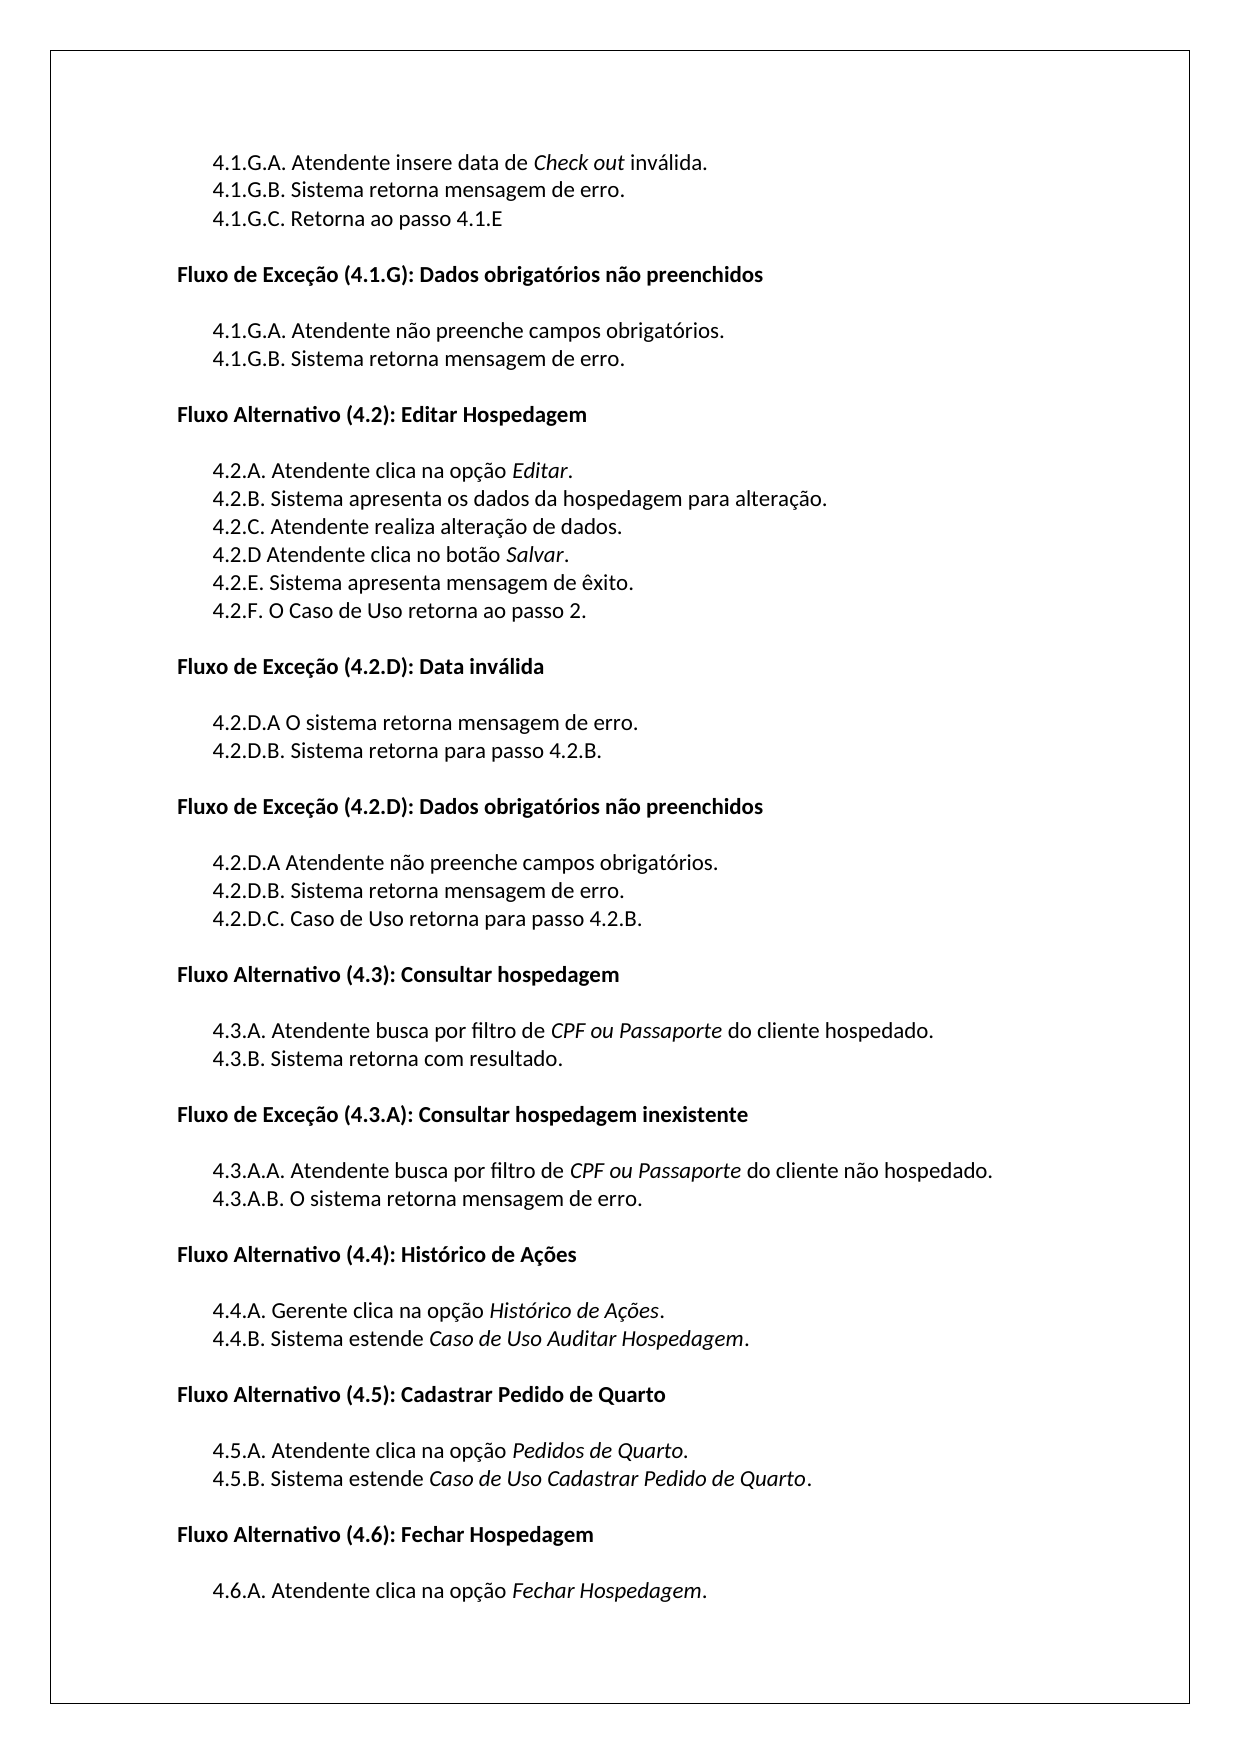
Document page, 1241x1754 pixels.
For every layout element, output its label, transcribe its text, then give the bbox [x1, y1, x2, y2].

text 4.2.D.C. Caso de Uso retorna para passo 4.2.B. [212, 904, 1063, 932]
text 4.1.G.B. Sistema retorna mensagem de erro. [212, 176, 1063, 204]
text 4.2.D.A O sistema retorna mensagem de erro. [212, 708, 1063, 736]
text 4.1.G.A. Atendente não preenche campos obrigatórios. [212, 316, 1063, 344]
text 4.2.A. Atendente clica na opção Editar. [212, 456, 1063, 484]
text Fluxo Alternativo (4.5): Cadastrar Pedido de Quarto [177, 1381, 1063, 1408]
text 4.1.G.B. Sistema retorna mensagem de erro. [212, 344, 1063, 372]
text 4.2.D.A Atendente não preenche campos obrigatórios. [212, 848, 1063, 876]
text Fluxo de Exceção (4.2.D): Data inválida [177, 652, 1063, 680]
text Fluxo de Exceção (4.3.A): Consultar hospedagem inexistente [177, 1100, 1063, 1128]
text Fluxo de Exceção (4.2.D): Dados obrigatórios não preenchidos [177, 792, 1063, 820]
text 4.2.C. Atendente realiza alteração de dados. [212, 512, 1063, 540]
text Fluxo Alternativo (4.6): Fechar Hospedagem [177, 1521, 1063, 1549]
text 4.2.D Atendente clica no botão Salvar. [212, 540, 1063, 568]
text Fluxo Alternativo (4.3): Consultar hospedagem [177, 960, 1063, 988]
text 4.3.B. Sistema retorna com resultado. [212, 1044, 1063, 1072]
text 4.2.D.B. Sistema retorna para passo 4.2.B. [212, 736, 1063, 764]
text Fluxo Alternativo (4.4): Histórico de Ações [177, 1240, 1063, 1268]
text 4.2.D.B. Sistema retorna mensagem de erro. [212, 876, 1063, 904]
text 4.3.A.A. Atendente busca por filtro de CPF ou Passaporte do cliente não hospedado. [212, 1156, 1063, 1184]
text 4.6.A. Atendente clica na opção Fechar Hospedagem. [212, 1577, 1063, 1605]
text 4.2.F. O Caso de Uso retorna ao passo 2. [212, 596, 1063, 624]
text 4.4.A. Gerente clica na opção Histórico de Ações. [212, 1296, 1063, 1324]
text 4.3.A.B. O sistema retorna mensagem de erro. [212, 1184, 1063, 1212]
text 4.1.G.A. Atendente insere data de Check out inválida. [212, 148, 1063, 176]
text 4.3.A. Atendente busca por filtro de CPF ou Passaporte do cliente hospedado. [212, 1016, 1063, 1044]
text 4.2.E. Sistema apresenta mensagem de êxito. [212, 568, 1063, 596]
text Fluxo de Exceção (4.1.G): Dados obrigatórios não preenchidos [177, 260, 1063, 288]
text 4.5.B. Sistema estende Caso de Uso Cadastrar Pedido de Quarto. [212, 1464, 1063, 1493]
text Fluxo Alternativo (4.2): Editar Hospedagem [177, 400, 1063, 428]
text 4.5.A. Atendente clica na opção Pedidos de Quarto. [212, 1437, 1063, 1464]
text 4.4.B. Sistema estende Caso de Uso Auditar Hospedagem. [212, 1324, 1063, 1352]
text 4.2.B. Sistema apresenta os dados da hospedagem para alteração. [212, 484, 1063, 512]
text 4.1.G.C. Retorna ao passo 4.1.E [212, 204, 1063, 232]
